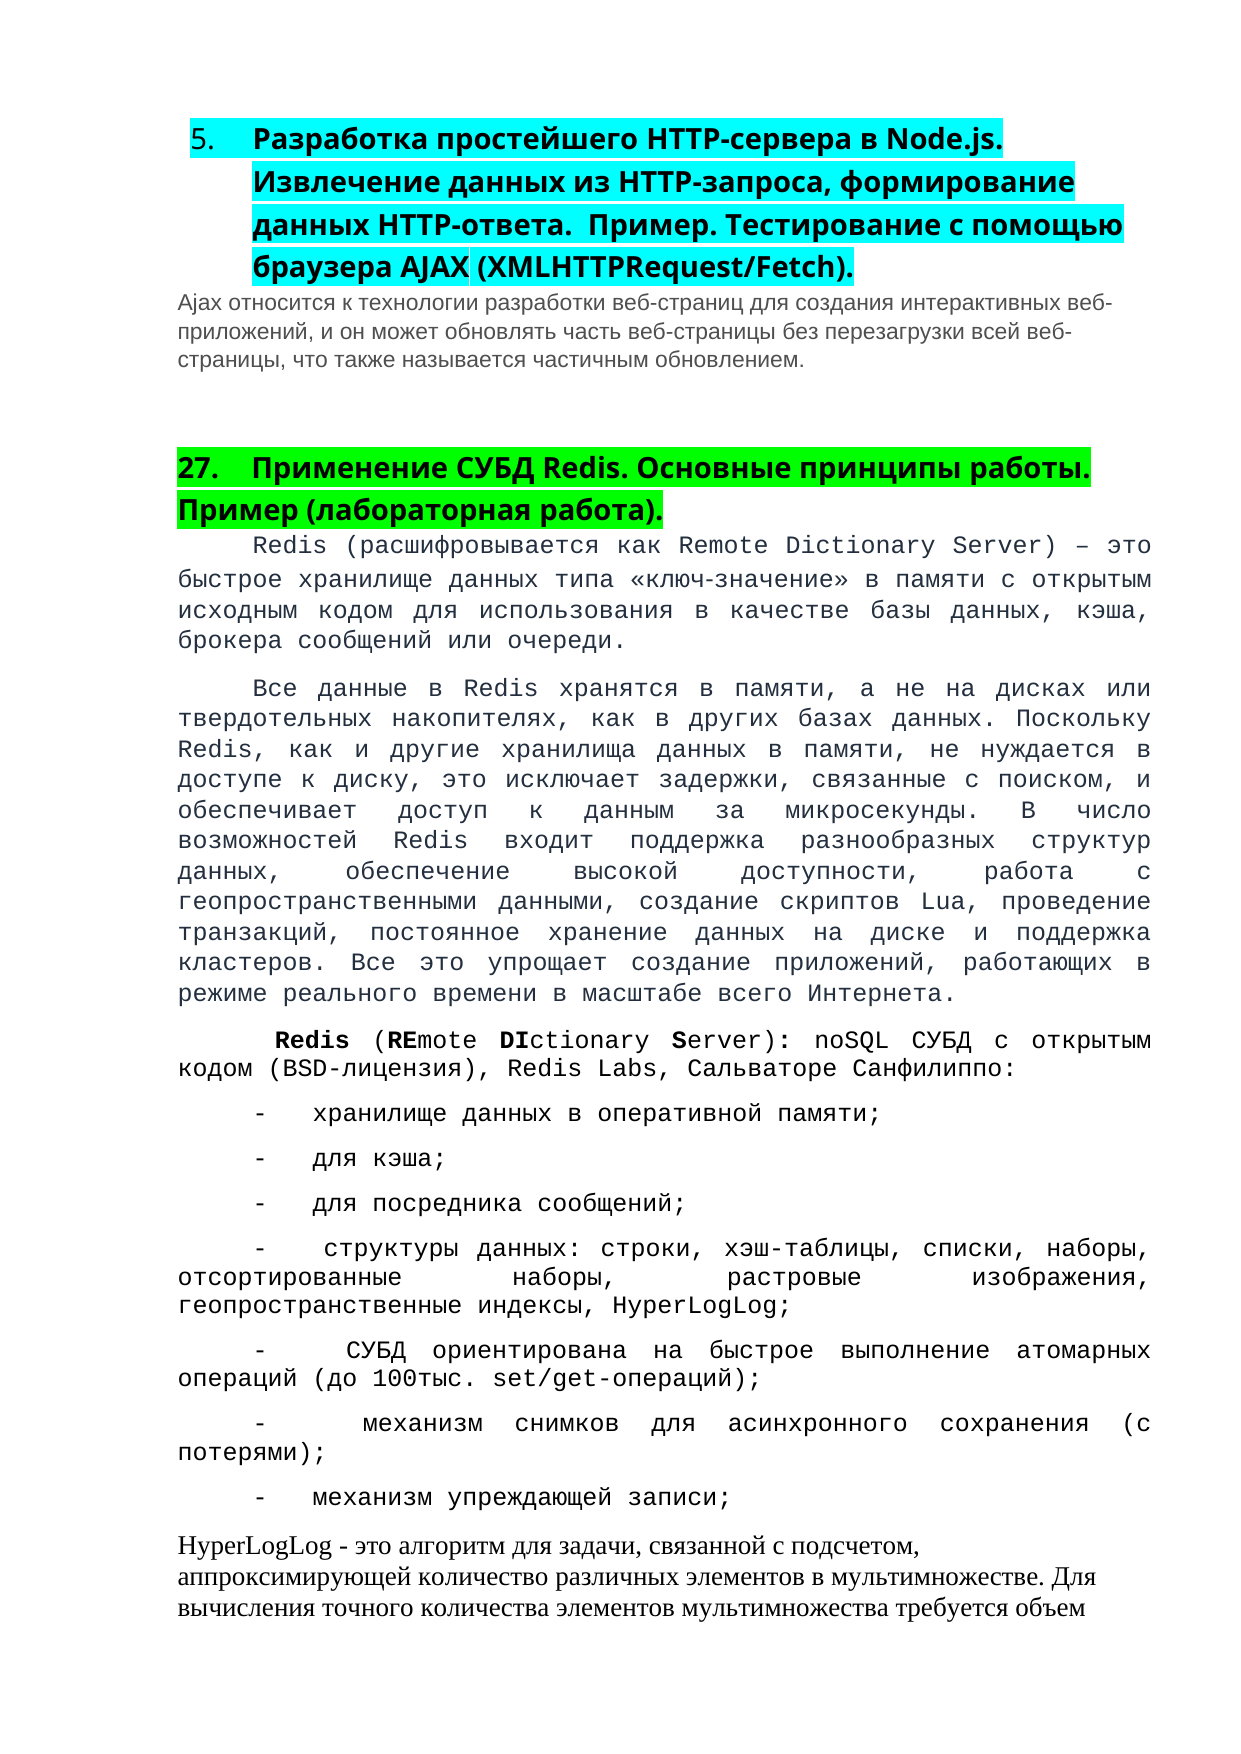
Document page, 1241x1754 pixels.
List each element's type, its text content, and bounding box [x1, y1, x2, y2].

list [177, 1529, 1152, 1623]
text - структуры данных: строки, хэш-таблицы, списки, наборы, отсортированные наборы, растровые изображения, геопространственные индексы, HyperLogLog; [177, 1236, 1152, 1321]
text Ajax относится к технологии разработки веб-страниц для создания интерактивных веб-приложений, и он может обновлять часть веб-страницы без перезагрузки всей веб-страницы, что также называется частичным обновлением. [177, 289, 1152, 373]
text - механизм снимков для асинхронного сохранения (с потерями); [177, 1411, 1152, 1468]
text Redis (REmote DIctionary Server): noSQL СУБД с открытым кодом (BSD-лицензия), Redis Labs, Сальваторе Санфилиппо: [177, 1028, 1152, 1084]
text Redis (расшифровывается как Remote Dictionary Server) – это быстрое хранилище данных типа «ключ‑значение» в памяти с открытым исходным кодом для использования в качестве базы данных, кэша, брокера сообщений или очереди. [177, 532, 1152, 656]
text - хранилище данных в оперативной памяти; [177, 1101, 1152, 1129]
text Все данные в Redis хранятся в памяти, а не на дисках или твердотельных накопителях, как в других базах данных. Поскольку Redis, как и другие хранилища данных в памяти, не нуждается в доступе к диску, это исключает задержки, связанные с поиском, и обеспечивает доступ к данным за микросекунды. В число возможностей Redis входит поддержка разнообразных структур данных, обеспечение высокой доступности, работа с геопространственными данными, создание скриптов Lua, проведение транзакций, постоянное хранение данных на диске и поддержка кластеров. Все это упрощает создание приложений, работающих в режиме реального времени в масштабе всего Интернета. [177, 675, 1152, 1009]
text - для кэша; [177, 1146, 1152, 1174]
text - механизм упреждающей записи; [177, 1484, 1152, 1513]
subtitle Применение СУБД Redis. Основные принципы работы. Пример (лабораторная работа). [177, 447, 1152, 529]
text - СУБД ориентирована на быстрое выполнение атомарных операций (до 100тыс. set/get-операций); [177, 1338, 1152, 1394]
text - для посредника сообщений; [177, 1191, 1152, 1219]
subtitle Разработка простейшего HTTP-сервера в Node.js. Извлечение данных из HTTP-запроса, формирование данных HTTP-ответа. Пример. Тестирование с помощью браузера AJAX (XMLHTTPRequest/Fetch). [215, 118, 1152, 286]
